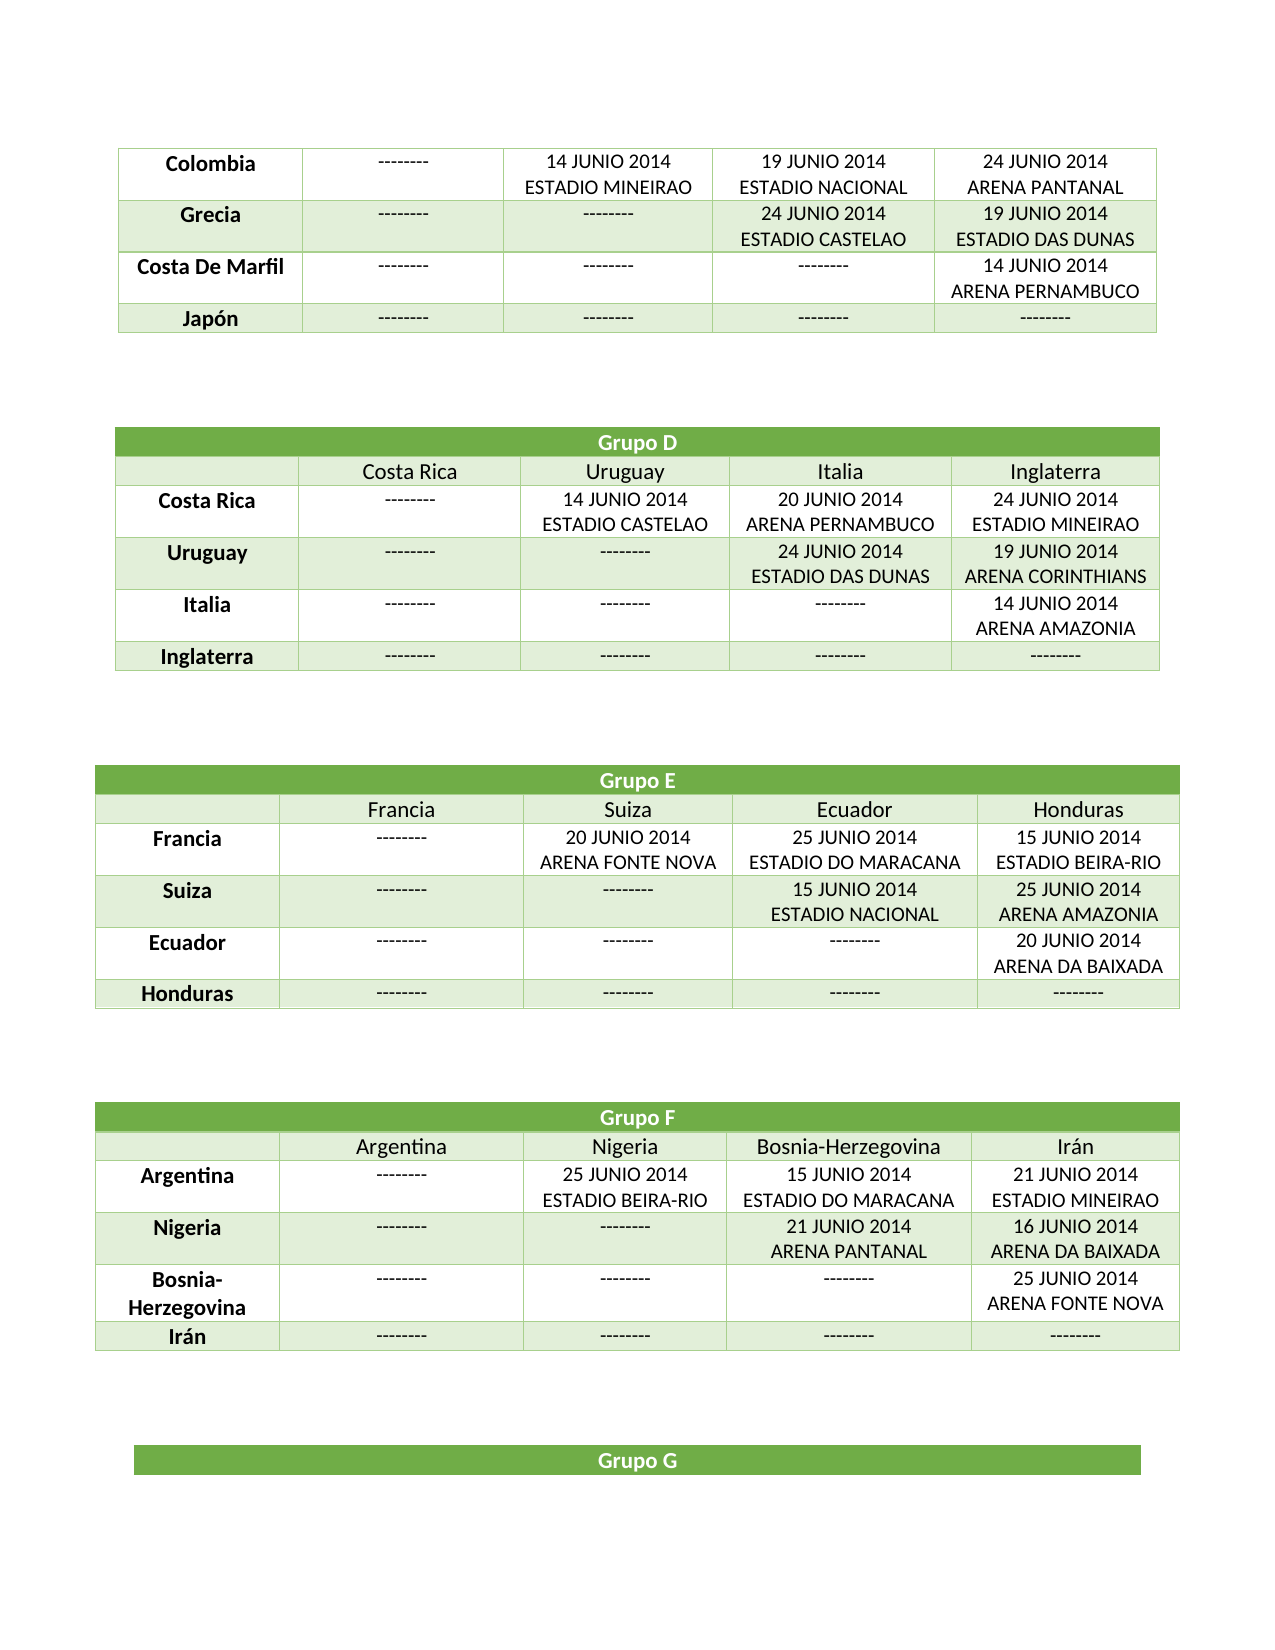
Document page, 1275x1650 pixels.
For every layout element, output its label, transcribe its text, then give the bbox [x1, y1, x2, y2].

table_cell -------- [524, 876, 732, 927]
table_cell -------- [280, 876, 523, 927]
table_cell -------- [952, 642, 1159, 670]
table_cell Nigeria [96, 1213, 279, 1264]
table_cell Argentina [280, 1133, 523, 1160]
table_cell -------- [978, 980, 1179, 1007]
table_cell -------- [280, 980, 523, 1007]
table_cell 25 JUNIO 2014 ARENA FONTE NOVA [972, 1265, 1179, 1321]
table_cell [116, 457, 298, 485]
table_cell -------- [935, 304, 1156, 332]
table_cell -------- [280, 928, 523, 978]
table_cell -------- [303, 253, 503, 303]
table_cell Colombia [119, 149, 302, 199]
table_cell Suiza [524, 795, 732, 823]
table_cell 14 JUNIO 2014 ESTADIO MINEIRAO [504, 149, 712, 199]
table_cell Italia [730, 457, 951, 485]
table_cell Costa De Marfil [119, 253, 302, 303]
table_cell 14 JUNIO 2014 ARENA AMAZONIA [952, 590, 1159, 641]
table_cell Irán [972, 1133, 1179, 1160]
table_cell -------- [299, 642, 520, 670]
table_cell Inglaterra [116, 642, 298, 670]
table_cell 25 JUNIO 2014 ESTADIO BEIRA-RIO [524, 1161, 726, 1212]
table_cell Italia [116, 590, 298, 641]
table_header Grupo F [96, 1103, 1179, 1131]
table_cell Ecuador [733, 795, 977, 823]
table_cell Honduras [978, 795, 1179, 823]
table_cell -------- [730, 642, 951, 670]
table_cell 25 JUNIO 2014 ESTADIO DO MARACANA [733, 824, 977, 875]
table_cell 24 JUNIO 2014 ESTADIO DAS DUNAS [730, 538, 951, 589]
table_cell 21 JUNIO 2014 ARENA PANTANAL [727, 1213, 971, 1264]
table_cell Ecuador [96, 928, 279, 978]
table_cell -------- [504, 304, 712, 332]
table_cell Honduras [96, 980, 279, 1007]
table_cell -------- [733, 928, 977, 978]
table_cell -------- [303, 304, 503, 332]
table_cell Francia [96, 824, 279, 875]
table_cell -------- [524, 1213, 726, 1264]
table_header Grupo E [96, 766, 1179, 794]
table_cell Irán [96, 1322, 279, 1350]
table_cell -------- [504, 201, 712, 251]
table_cell 24 JUNIO 2014 ESTADIO CASTELAO [713, 201, 934, 251]
table_cell Uruguay [116, 538, 298, 589]
table_cell -------- [733, 980, 977, 1007]
table_cell 15 JUNIO 2014 ESTADIO DO MARACANA [727, 1161, 971, 1212]
table_header Grupo G [135, 1446, 1140, 1474]
table_cell Costa Rica [299, 457, 520, 485]
table_cell -------- [524, 980, 732, 1007]
table_cell 19 JUNIO 2014 ESTADIO NACIONAL [713, 149, 934, 199]
table_cell [96, 1133, 279, 1160]
table_cell -------- [299, 538, 520, 589]
table_cell 16 JUNIO 2014 ARENA DA BAIXADA [972, 1213, 1179, 1264]
table_cell -------- [524, 928, 732, 978]
table_cell Inglaterra [952, 457, 1159, 485]
table_cell -------- [713, 253, 934, 303]
table_cell Costa Rica [116, 486, 298, 537]
table_cell 20 JUNIO 2014 ARENA PERNAMBUCO [730, 486, 951, 537]
table_cell 25 JUNIO 2014 ARENA AMAZONIA [978, 876, 1179, 927]
table_cell -------- [972, 1322, 1179, 1350]
table_cell Bosnia-Herzegovina [96, 1265, 279, 1321]
table_cell 15 JUNIO 2014 ESTADIO BEIRA-RIO [978, 824, 1179, 875]
table_cell -------- [727, 1322, 971, 1350]
table_cell -------- [521, 642, 729, 670]
table_cell [96, 795, 279, 823]
table_cell -------- [299, 486, 520, 537]
table_cell 14 JUNIO 2014 ARENA PERNAMBUCO [935, 253, 1156, 303]
table_cell -------- [280, 1265, 523, 1321]
table_cell Bosnia-Herzegovina [727, 1133, 971, 1160]
table_cell 24 JUNIO 2014 ARENA PANTANAL [935, 149, 1156, 199]
table_cell 19 JUNIO 2014 ESTADIO DAS DUNAS [935, 201, 1156, 251]
table_cell Suiza [96, 876, 279, 927]
table_cell 20 JUNIO 2014 ARENA DA BAIXADA [978, 928, 1179, 978]
table_cell 24 JUNIO 2014 ESTADIO MINEIRAO [952, 486, 1159, 537]
table_cell -------- [299, 590, 520, 641]
table_cell -------- [521, 590, 729, 641]
table_cell -------- [303, 149, 503, 199]
table_cell -------- [280, 1213, 523, 1264]
table_cell 15 JUNIO 2014 ESTADIO NACIONAL [733, 876, 977, 927]
table_cell -------- [524, 1265, 726, 1321]
table_cell -------- [504, 253, 712, 303]
table_cell -------- [524, 1322, 726, 1350]
table_header Grupo D [116, 428, 1159, 456]
table_cell Grecia [119, 201, 302, 251]
table_cell -------- [303, 201, 503, 251]
table_cell -------- [713, 304, 934, 332]
table_cell 14 JUNIO 2014 ESTADIO CASTELAO [521, 486, 729, 537]
table_cell Argentina [96, 1161, 279, 1212]
table_cell -------- [280, 1322, 523, 1350]
table_cell -------- [280, 1161, 523, 1212]
table_cell 19 JUNIO 2014 ARENA CORINTHIANS [952, 538, 1159, 589]
table_cell -------- [730, 590, 951, 641]
table_cell 21 JUNIO 2014 ESTADIO MINEIRAO [972, 1161, 1179, 1212]
table_cell -------- [727, 1265, 971, 1321]
table_cell Japón [119, 304, 302, 332]
table_cell -------- [280, 824, 523, 875]
table_cell 20 JUNIO 2014 ARENA FONTE NOVA [524, 824, 732, 875]
table_cell Nigeria [524, 1133, 726, 1160]
table_cell Uruguay [521, 457, 729, 485]
table_cell -------- [521, 538, 729, 589]
table_cell Francia [280, 795, 523, 823]
